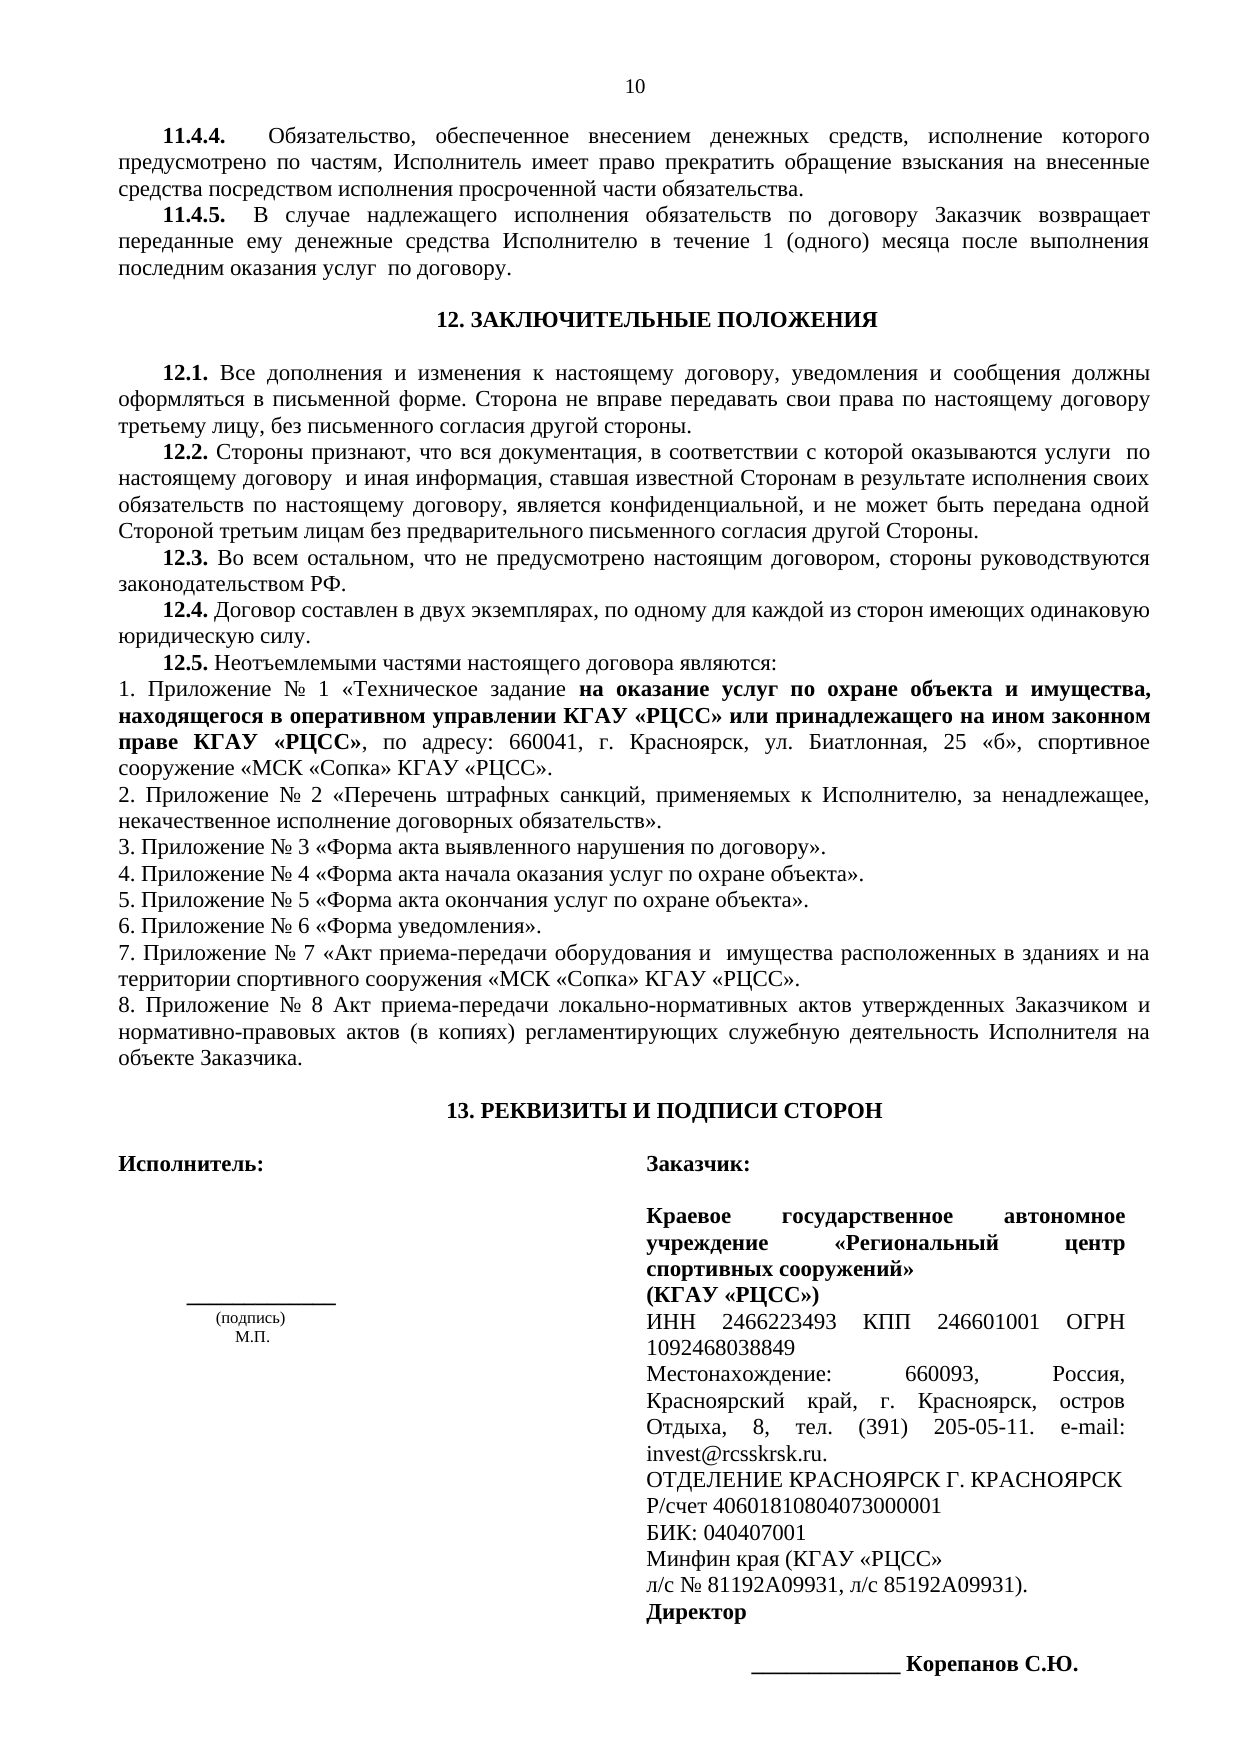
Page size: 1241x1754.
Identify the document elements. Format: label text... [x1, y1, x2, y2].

text 1. Приложение № 1 «Техническое задание на оказание услуг по охране объекта и имущества, находящегося в оперативном управлении КГАУ «РЦСС» или принадлежащего на ином законном праве КГАУ «РЦСС», по адресу: 660041, г. Красноярск, ул. Биатлонная, 25 «б», спортивное сооружение «МСК «Сопка» КГАУ «РЦСС». [118, 675, 1152, 781]
text 3. Приложение № 3 «Форма акта выявленного нарушения по договору». [118, 833, 1152, 860]
text 12.1. Все дополнения и изменения к настоящему договору, уведомления и сообщения должны оформляться в письменной форме. Сторона не вправе передавать свои права по настоящему договору третьему лицу, без письменного согласия другой стороны. [118, 359, 1152, 438]
text 4. Приложение № 4 «Форма акта начала оказания услуг по охране объекта». [118, 860, 1152, 886]
text 12. ЗАКЛЮЧИТЕЛЬНЫЕ ПОЛОЖЕНИЯ [118, 306, 1152, 333]
text 11.4.5. В случае надлежащего исполнения обязательств по договору Заказчик возвращает переданные ему денежные средства Исполнителю в течение 1 (одного) месяца после выполнения последним оказания услуг по договору. [118, 201, 1152, 280]
text 5. Приложение № 5 «Форма акта окончания услуг по охране объекта». [118, 886, 1152, 912]
text 11.4.4. Обязательство, обеспеченное внесением денежных средств, исполнение которого предусмотрено по частям, Исполнитель имеет право прекратить обращение взыскания на внесенные средства посредством исполнения просроченной части обязательства. [118, 122, 1152, 201]
text 6. Приложение № 6 «Форма уведомления». [118, 912, 1152, 939]
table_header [635, 1123, 1137, 1677]
text 12.2. Стороны признают, что вся документация, в соответствии с которой оказываются услуги по настоящему договору и иная информация, ставшая известной Сторонам в результате исполнения своих обязательств по настоящему договору, является конфиденциальной, и не может быть передана одной Стороной третьим лицам без предварительного письменного согласия другой Стороны. [118, 438, 1152, 543]
text 13. Реквизиты и подписи сторон [118, 1097, 1152, 1123]
text 8. Приложение № 8 Акт приема-передачи локально-нормативных актов утвержденных Заказчиком и нормативно-правовых актов (в копиях) регламентирующих служебную деятельность Исполнителя на объекте Заказчика. [118, 992, 1152, 1071]
text 7. Приложение № 7 «Акт приема-передачи оборудования и имущества расположенных в зданиях и на территории спортивного сооружения «МСК «Сопка» КГАУ «РЦСС». [118, 939, 1152, 992]
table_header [107, 1123, 635, 1677]
text 12.5. Неотъемлемыми частями настоящего договора являются: [118, 649, 1152, 675]
text 12.4. Договор составлен в двух экземплярах, по одному для каждой из сторон имеющих одинаковую юридическую силу. [118, 596, 1152, 649]
text 2. Приложение № 2 «Перечень штрафных санкций, применяемых к Исполнителю, за ненадлежащее, некачественное исполнение договорных обязательств». [118, 781, 1152, 833]
text 12.3. Во всем остальном, что не предусмотрено настоящим договором, стороны руководствуются законодательством РФ. [118, 543, 1152, 596]
